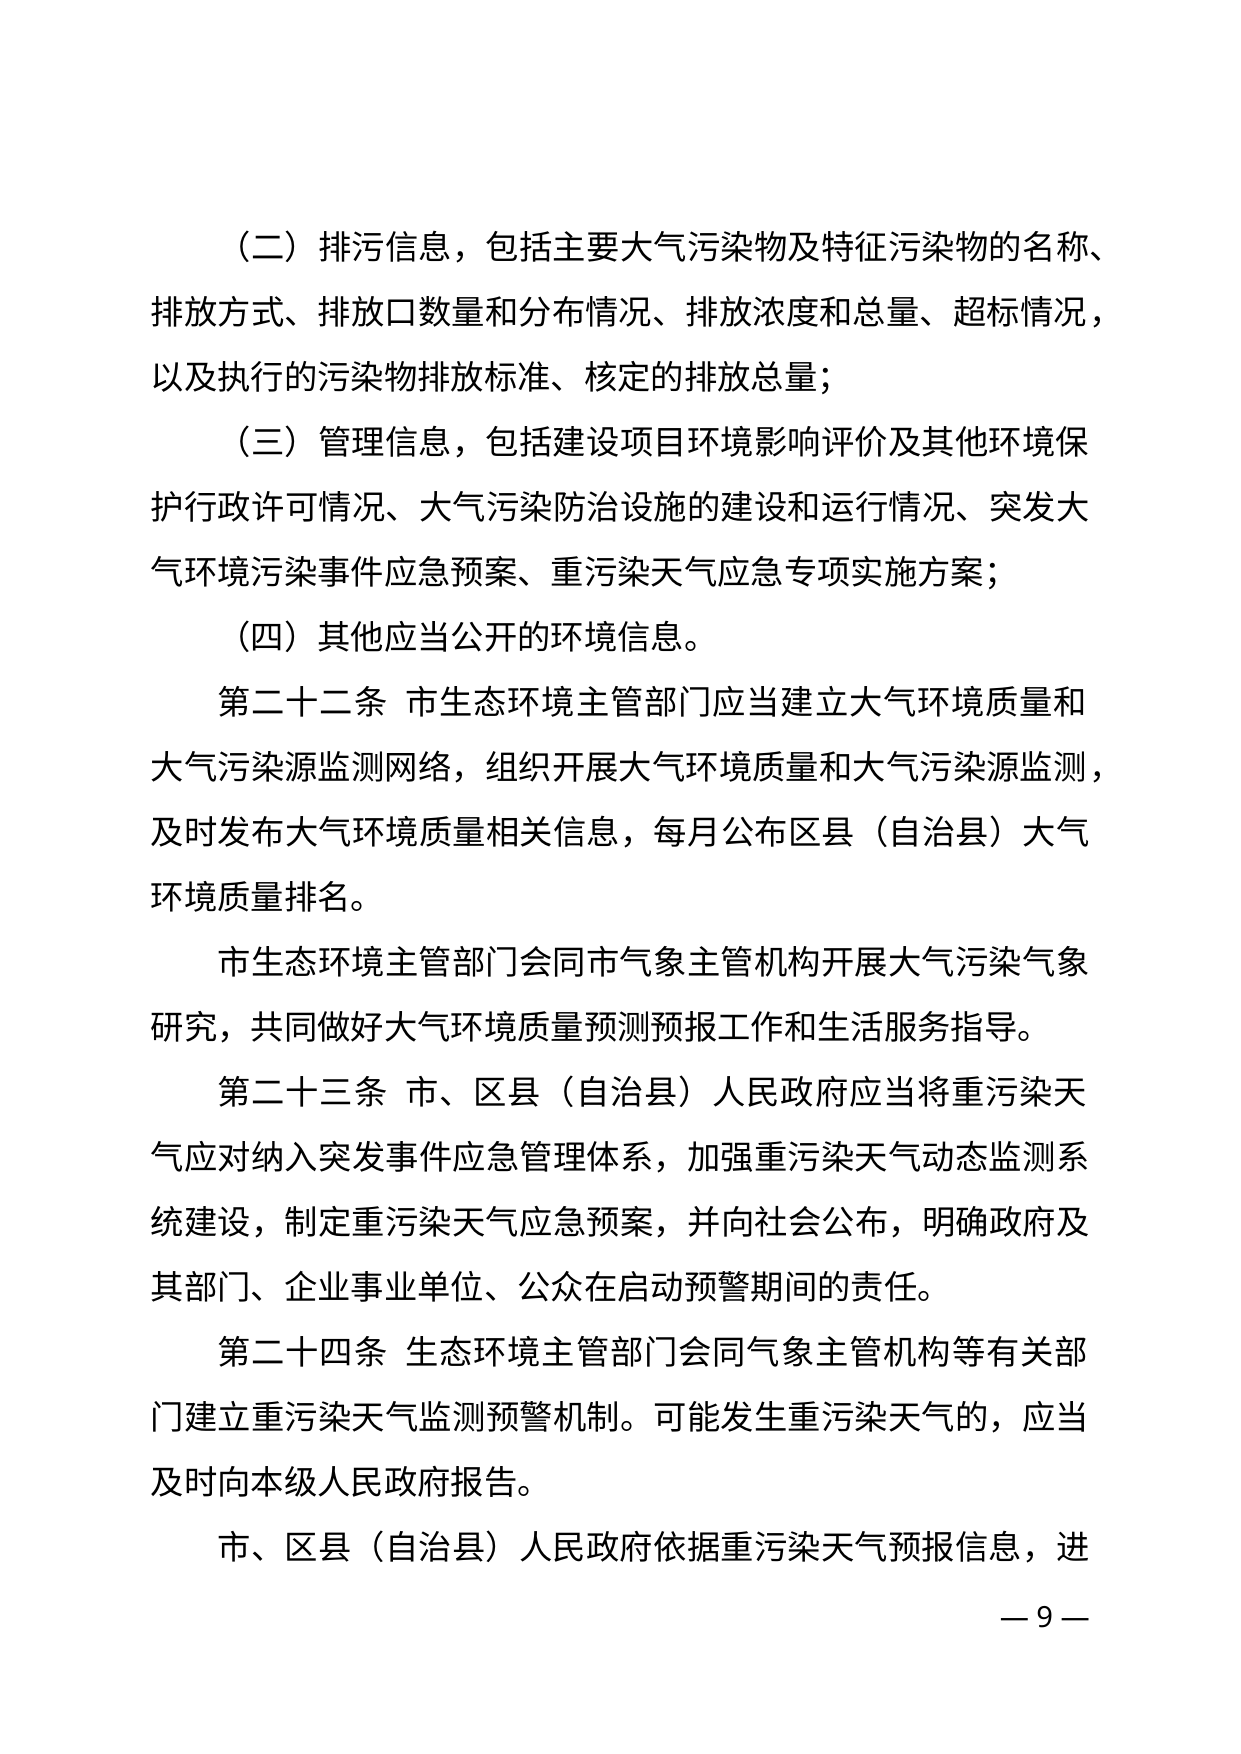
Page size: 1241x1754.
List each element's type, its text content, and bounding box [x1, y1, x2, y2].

text 第二十二条 市生态环境主管部门应当建立大气环境质量和大气污染源监测网络，组织开展大气环境质量和大气污染源监测，及时发布大气环境质量相关信息，每月公布区县（自治县）大气环境质量排名。 [151, 667, 1089, 927]
text （三）管理信息，包括建设项目环境影响评价及其他环境保护行政许可情况、大气污染防治设施的建设和运行情况、突发大气环境污染事件应急预案、重污染天气应急专项实施方案； [151, 407, 1089, 602]
text 市生态环境主管部门会同市气象主管机构开展大气污染气象研究，共同做好大气环境质量预测预报工作和生活服务指导。 [151, 927, 1089, 1057]
text （二）排污信息，包括主要大气污染物及特征污染物的名称、排放方式、排放口数量和分布情况、排放浓度和总量、超标情况，以及执行的污染物排放标准、核定的排放总量； [151, 212, 1089, 407]
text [151, 1512, 1089, 1577]
text （四）其他应当公开的环境信息。 [151, 602, 1089, 667]
text 第二十四条 生态环境主管部门会同气象主管机构等有关部门建立重污染天气监测预警机制。可能发生重污染天气的，应当及时向本级人民政府报告。 [151, 1317, 1089, 1512]
text 第二十三条 市、区县（自治县）人民政府应当将重污染天气应对纳入突发事件应急管理体系，加强重污染天气动态监测系统建设，制定重污染天气应急预案，并向社会公布，明确政府及其部门、企业事业单位、公众在启动预警期间的责任。 [151, 1057, 1089, 1317]
